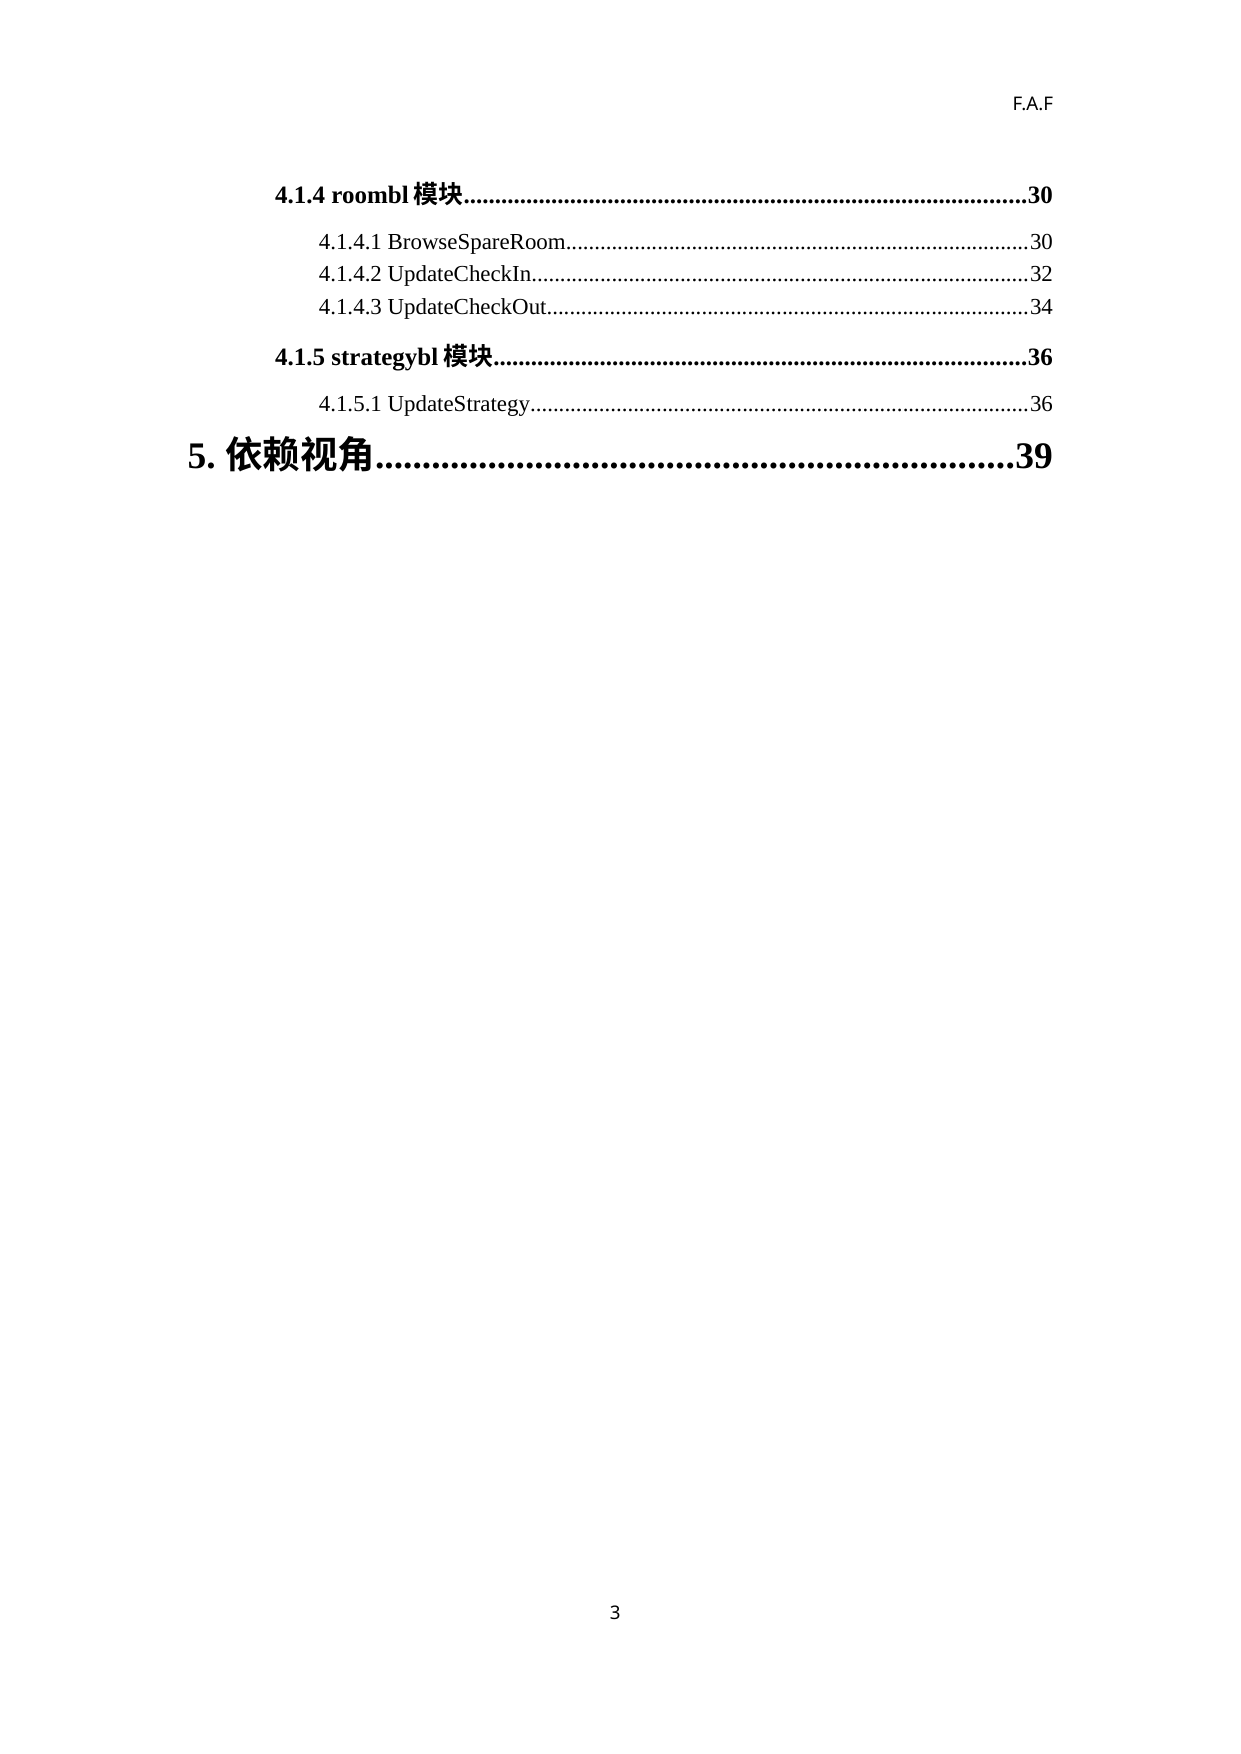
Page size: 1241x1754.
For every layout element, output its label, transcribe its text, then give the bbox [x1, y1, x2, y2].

text 4.1.4 roombl模块 30 [275, 160, 1053, 225]
text 4.1.5.1 UpdateStrategy 36 [319, 387, 1053, 420]
text 4.1.4.1 BrowseSpareRoom 30 [319, 225, 1053, 257]
text 4.1.5 strategybl模块 36 [275, 322, 1053, 387]
text 4.1.4.3 UpdateCheckOut 34 [319, 290, 1053, 322]
text 5. 依赖视角 39 [187, 420, 1053, 485]
text 4.1.4.2 UpdateCheckIn 32 [319, 257, 1053, 290]
